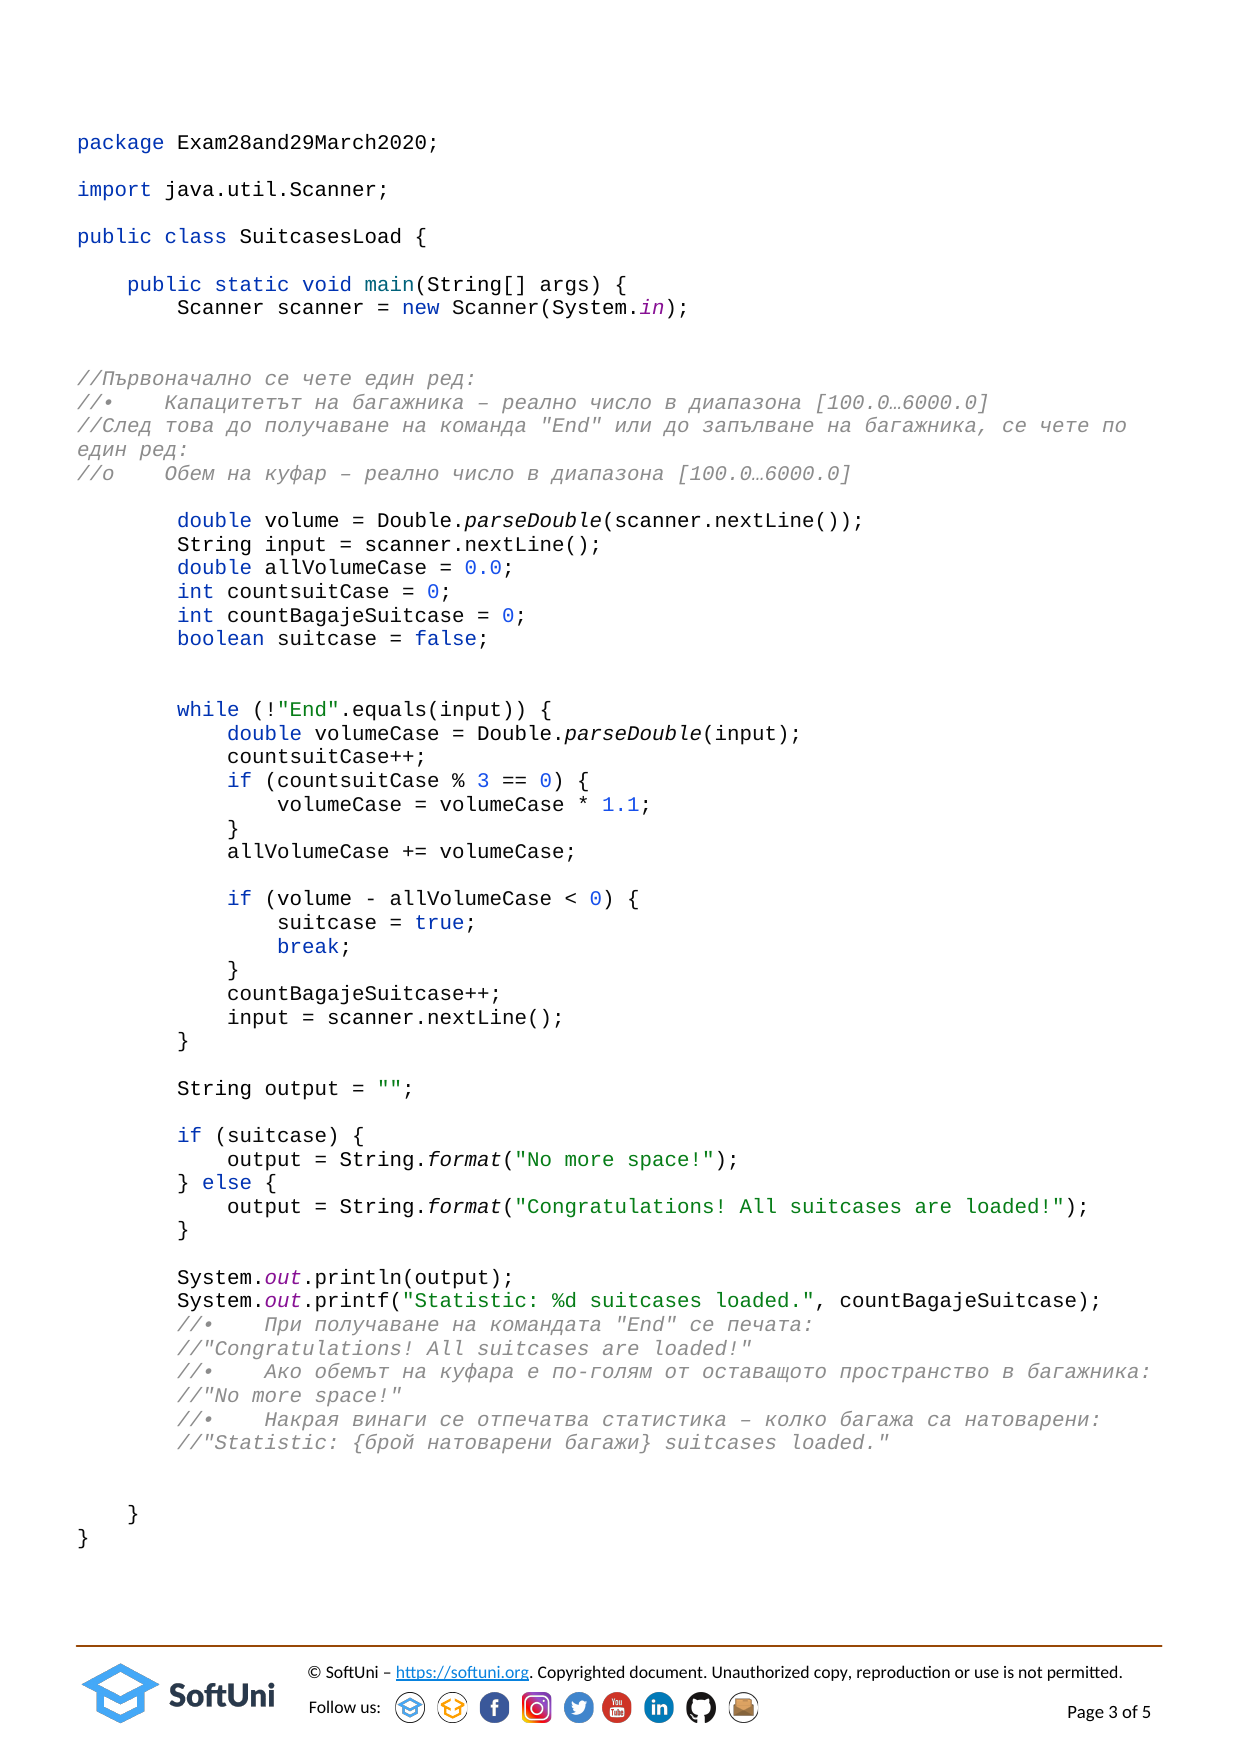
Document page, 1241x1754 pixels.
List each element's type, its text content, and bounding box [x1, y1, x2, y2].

picture [395, 1692, 425, 1723]
picture [728, 1692, 759, 1723]
picture [686, 1692, 716, 1723]
picture [658, 1705, 667, 1714]
picture [75, 1658, 281, 1729]
picture [437, 1692, 468, 1723]
picture [644, 1692, 653, 1701]
picture [522, 1692, 552, 1723]
picture [564, 1692, 594, 1723]
picture [665, 1692, 674, 1701]
picture [602, 1692, 632, 1723]
picture [479, 1692, 510, 1723]
text package Exam28and29March2020; import java.util.Scanner; public class SuitcasesLoad { public static void main(String[] args) { Scanner scanner = new Scanner(System.in); //Първоначално се чете един ред: //• Капацитетът на багажника – реално число в диапазона [100.0…6000.0] //След това до получаване на команда "End" или до запълване на багажника, се чете по един ред: //o Обем на куфар – реално число в диапазона [100.0…6000.0] double volume = Double.parseDouble(scanner.nextLine()); String input = scanner.nextLine(); double allVolumeCase = 0.0; int countsuitCase = 0; int countBagajeSuitcase = 0; boolean suitcase = false; while (!"End".equals(input)) { double volumeCase = Double.parseDouble(input); countsuitCase++; if (countsuitCase % 3 == 0) { volumeCase = volumeCase * 1.1; } allVolumeCase += volumeCase; if (volume - allVolumeCase < 0) { suitcase = true; break; } countBagajeSuitcase++; input = scanner.nextLine(); } String output = ""; if (suitcase) { output = String.format("No more space!"); } else { output = String.format("Congratulations! All suitcases are loaded!"); } System.out.println(output); System.out.printf("Statistic: %d suitcases loaded.", countBagajeSuitcase); //• При получаване на командата "End" се печата: //"Congratulations! All suitcases are loaded!" //• Ако обемът на куфара е по-голям от оставащото пространство в багажника: //"No more space!" //• Накрая винаги се отпечатва статистика – колко багажа са натоварени: //"Statistic: {брой натоварени багажи} suitcases loaded." } } [77, 132, 1163, 1551]
picture [665, 1714, 674, 1723]
picture [644, 1714, 653, 1723]
